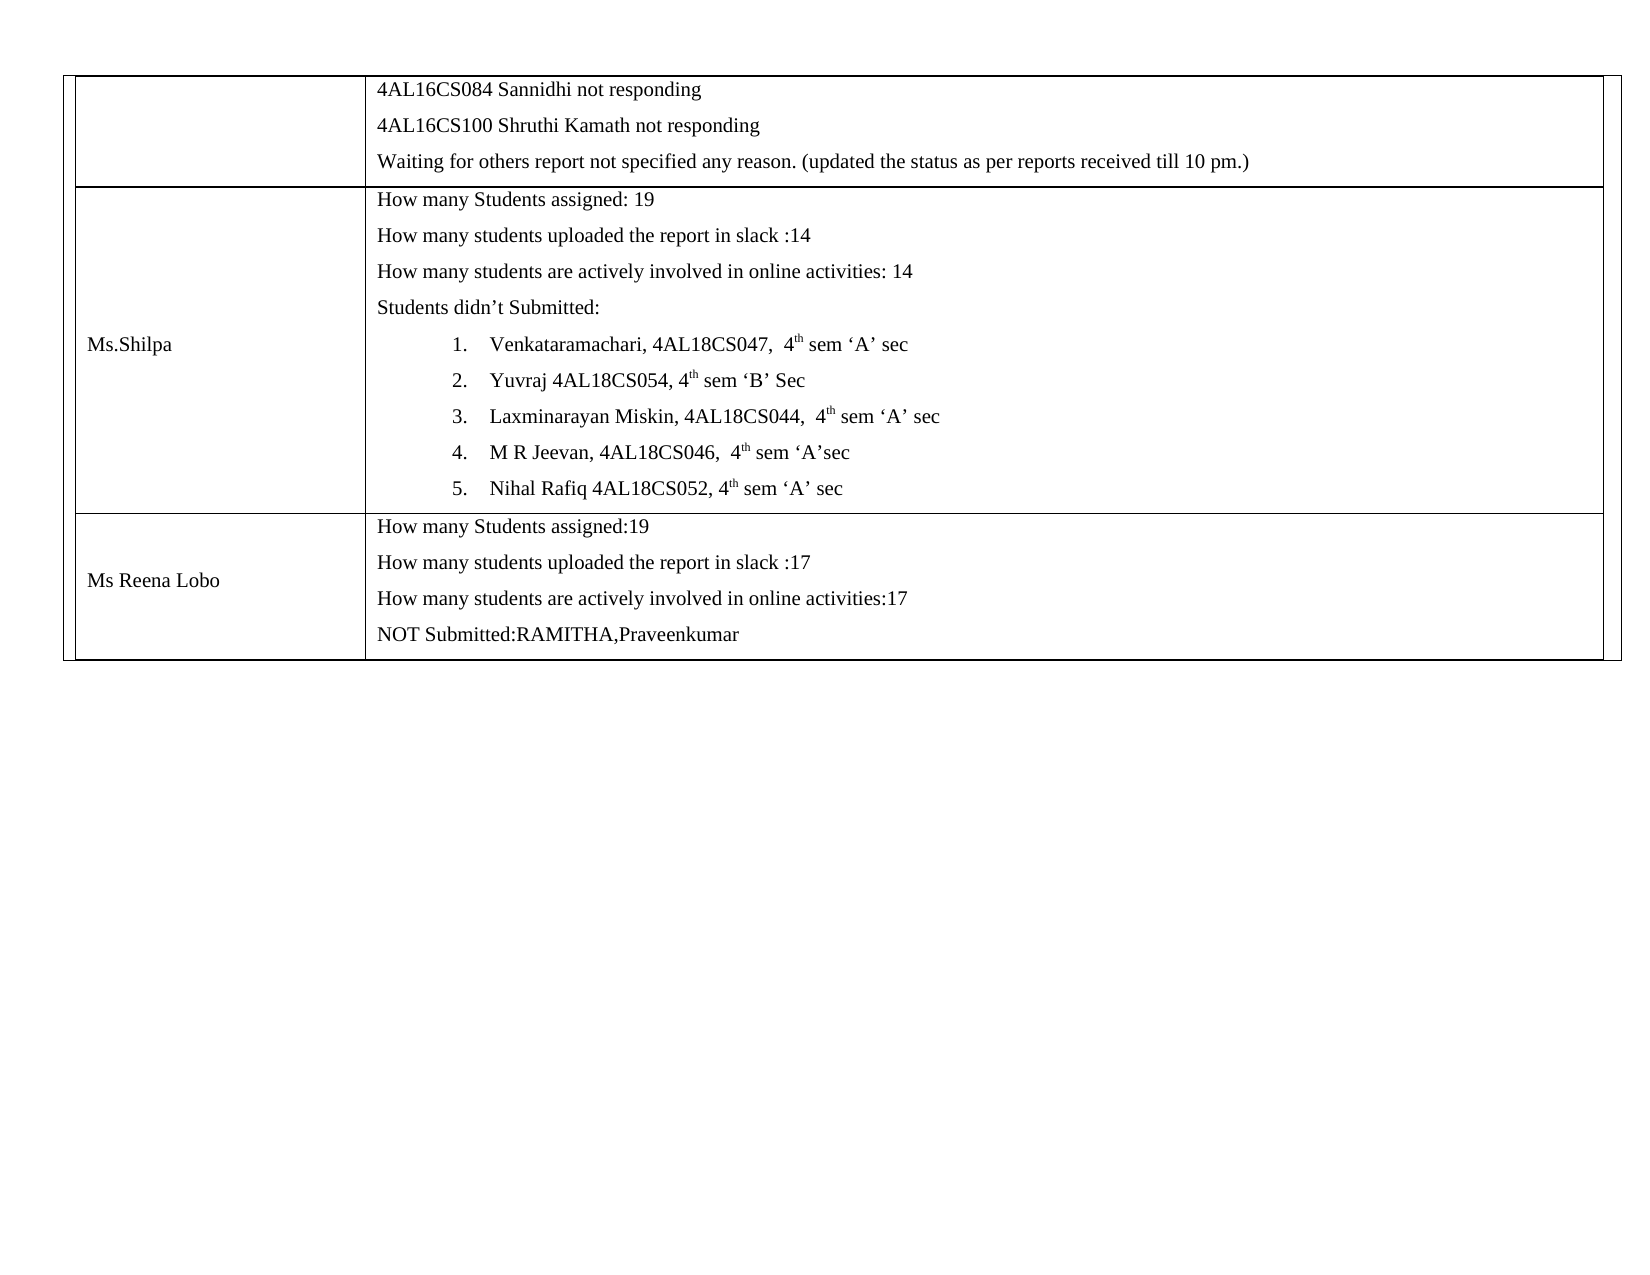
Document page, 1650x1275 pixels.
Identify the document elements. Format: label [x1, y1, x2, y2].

table_cell [366, 188, 1603, 513]
table_cell [64, 76, 75, 660]
table_cell [1604, 76, 1621, 660]
table_cell [366, 514, 1603, 659]
table_cell [366, 77, 1603, 186]
table_cell [76, 77, 365, 186]
table_cell [76, 188, 365, 513]
table_cell [76, 514, 365, 659]
